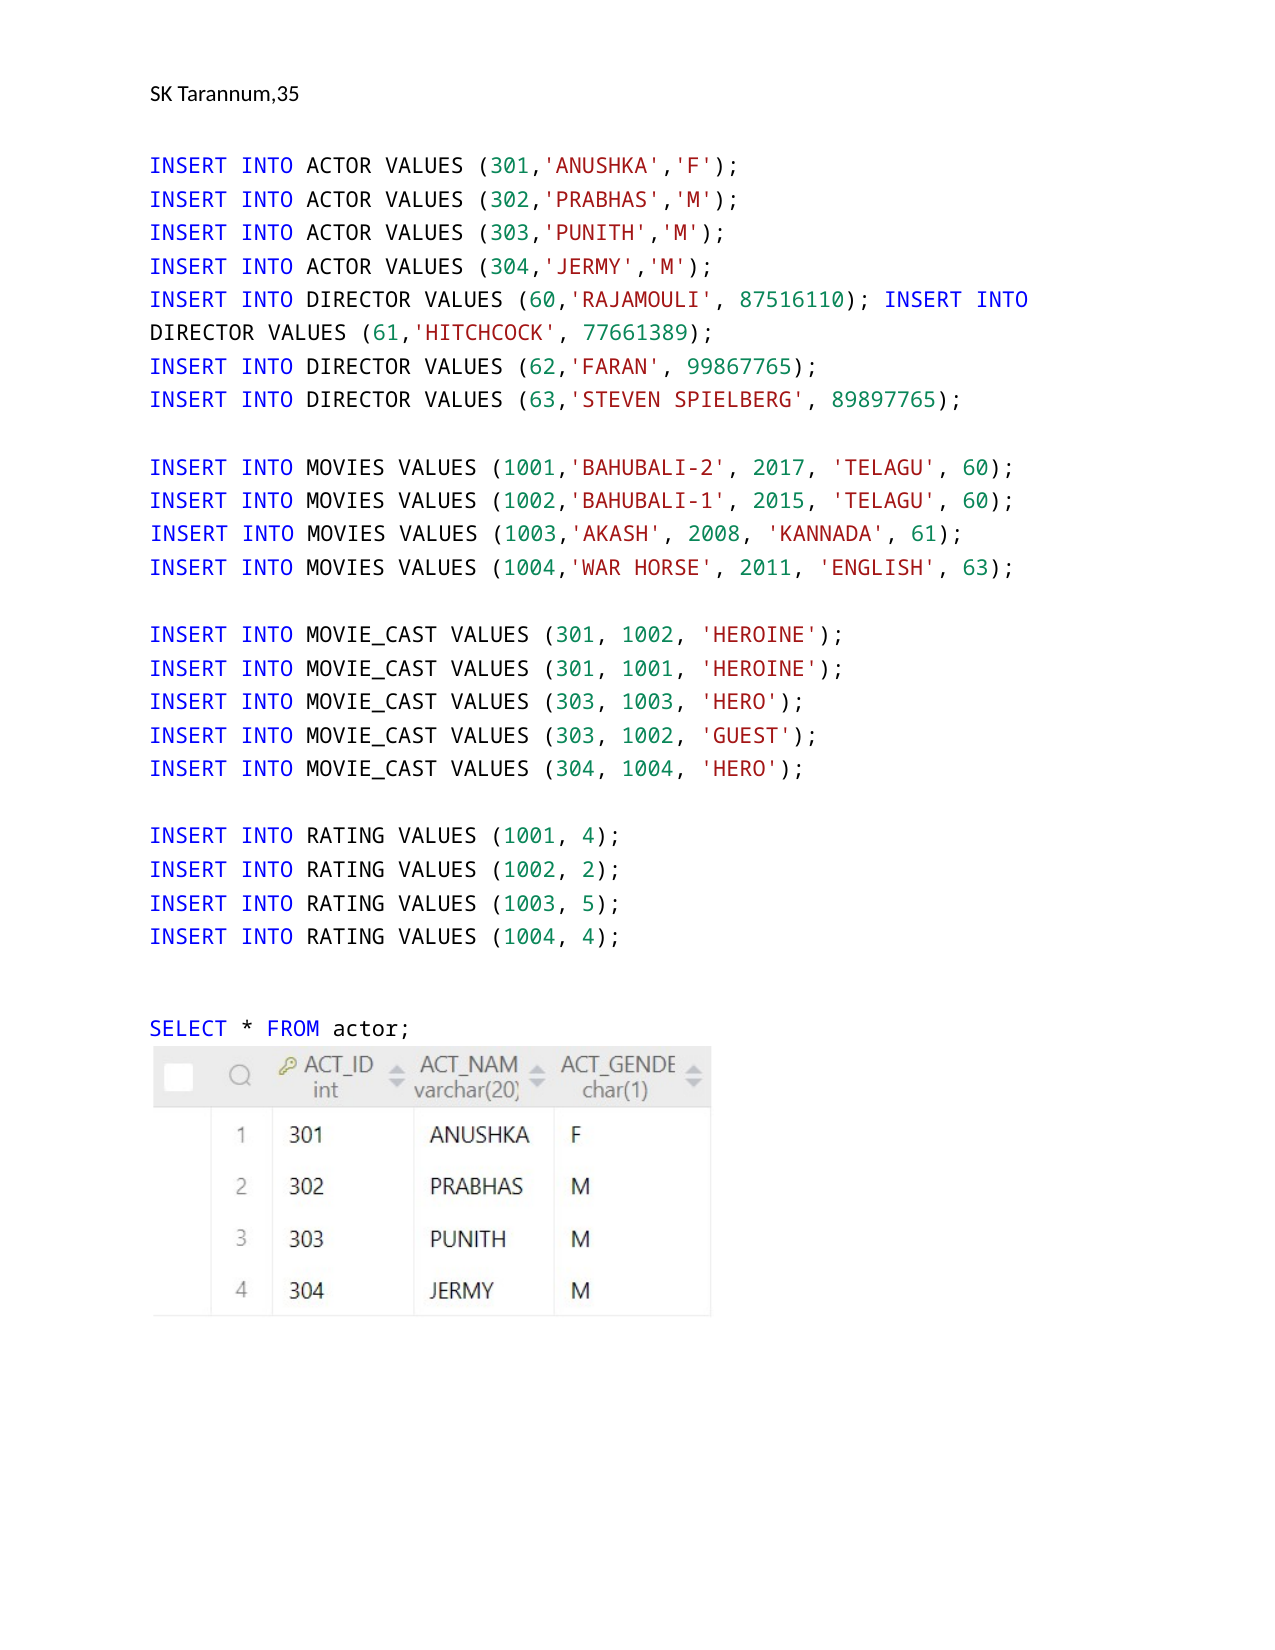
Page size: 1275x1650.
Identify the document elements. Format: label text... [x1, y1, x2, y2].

text INSERT INTO MOVIE_CAST VALUES (303, 1003, 'HERO'); [148, 686, 1028, 716]
text INSERT INTO MOVIE_CAST VALUES (301, 1001, 'HEROINE'); [148, 652, 1028, 682]
text INSERT INTO ACTOR VALUES (303,'PUNITH','M'); [148, 217, 1028, 247]
text INSERT INTO ACTOR VALUES (304,'JERMY','M'); [148, 251, 1028, 280]
picture [153, 1046, 784, 1344]
text INSERT INTO DIRECTOR VALUES (63,'STEVEN SPIELBERG', 89897765); [148, 384, 1028, 414]
text INSERT INTO ACTOR VALUES (302,'PRABHAS','M'); [148, 183, 1028, 213]
text INSERT INTO MOVIES VALUES (1001,'BAHUBALI-2', 2017, 'TELAGU', 60); [148, 452, 1028, 481]
text INSERT INTO RATING VALUES (1002, 2); [148, 854, 1028, 884]
text INSERT INTO ACTOR VALUES (301,'ANUSHKA','F'); [148, 150, 1028, 180]
text INSERT INTO RATING VALUES (1003, 5); [148, 887, 1028, 917]
text INSERT INTO MOVIE_CAST VALUES (301, 1002, 'HEROINE'); [148, 619, 1028, 649]
text INSERT INTO MOVIE_CAST VALUES (304, 1004, 'HERO'); [148, 753, 1028, 783]
text INSERT INTO RATING VALUES (1004, 4); [148, 921, 1028, 951]
text INSERT INTO MOVIE_CAST VALUES (303, 1002, 'GUEST'); [148, 719, 1028, 749]
text INSERT INTO RATING VALUES (1001, 4); [148, 820, 1028, 850]
text SELECT * FROM actor; [148, 1013, 1125, 1043]
text INSERT INTO DIRECTOR VALUES (62,'FARAN', 99867765); [148, 351, 1028, 381]
text INSERT INTO MOVIES VALUES (1002,'BAHUBALI-1', 2015, 'TELAGU', 60); INSERT INTO MOVIES VALUES (1003,'AKASH', 2008, 'KANNADA', 61); [148, 485, 1028, 548]
text INSERT INTO MOVIES VALUES (1004,'WAR HORSE', 2011, 'ENGLISH', 63); [148, 552, 1028, 581]
text INSERT INTO DIRECTOR VALUES (60,'RAJAMOULI', 87516110); INSERT INTO DIRECTOR VALUES (61,'HITCHCOCK', 77661389); [148, 284, 1028, 347]
